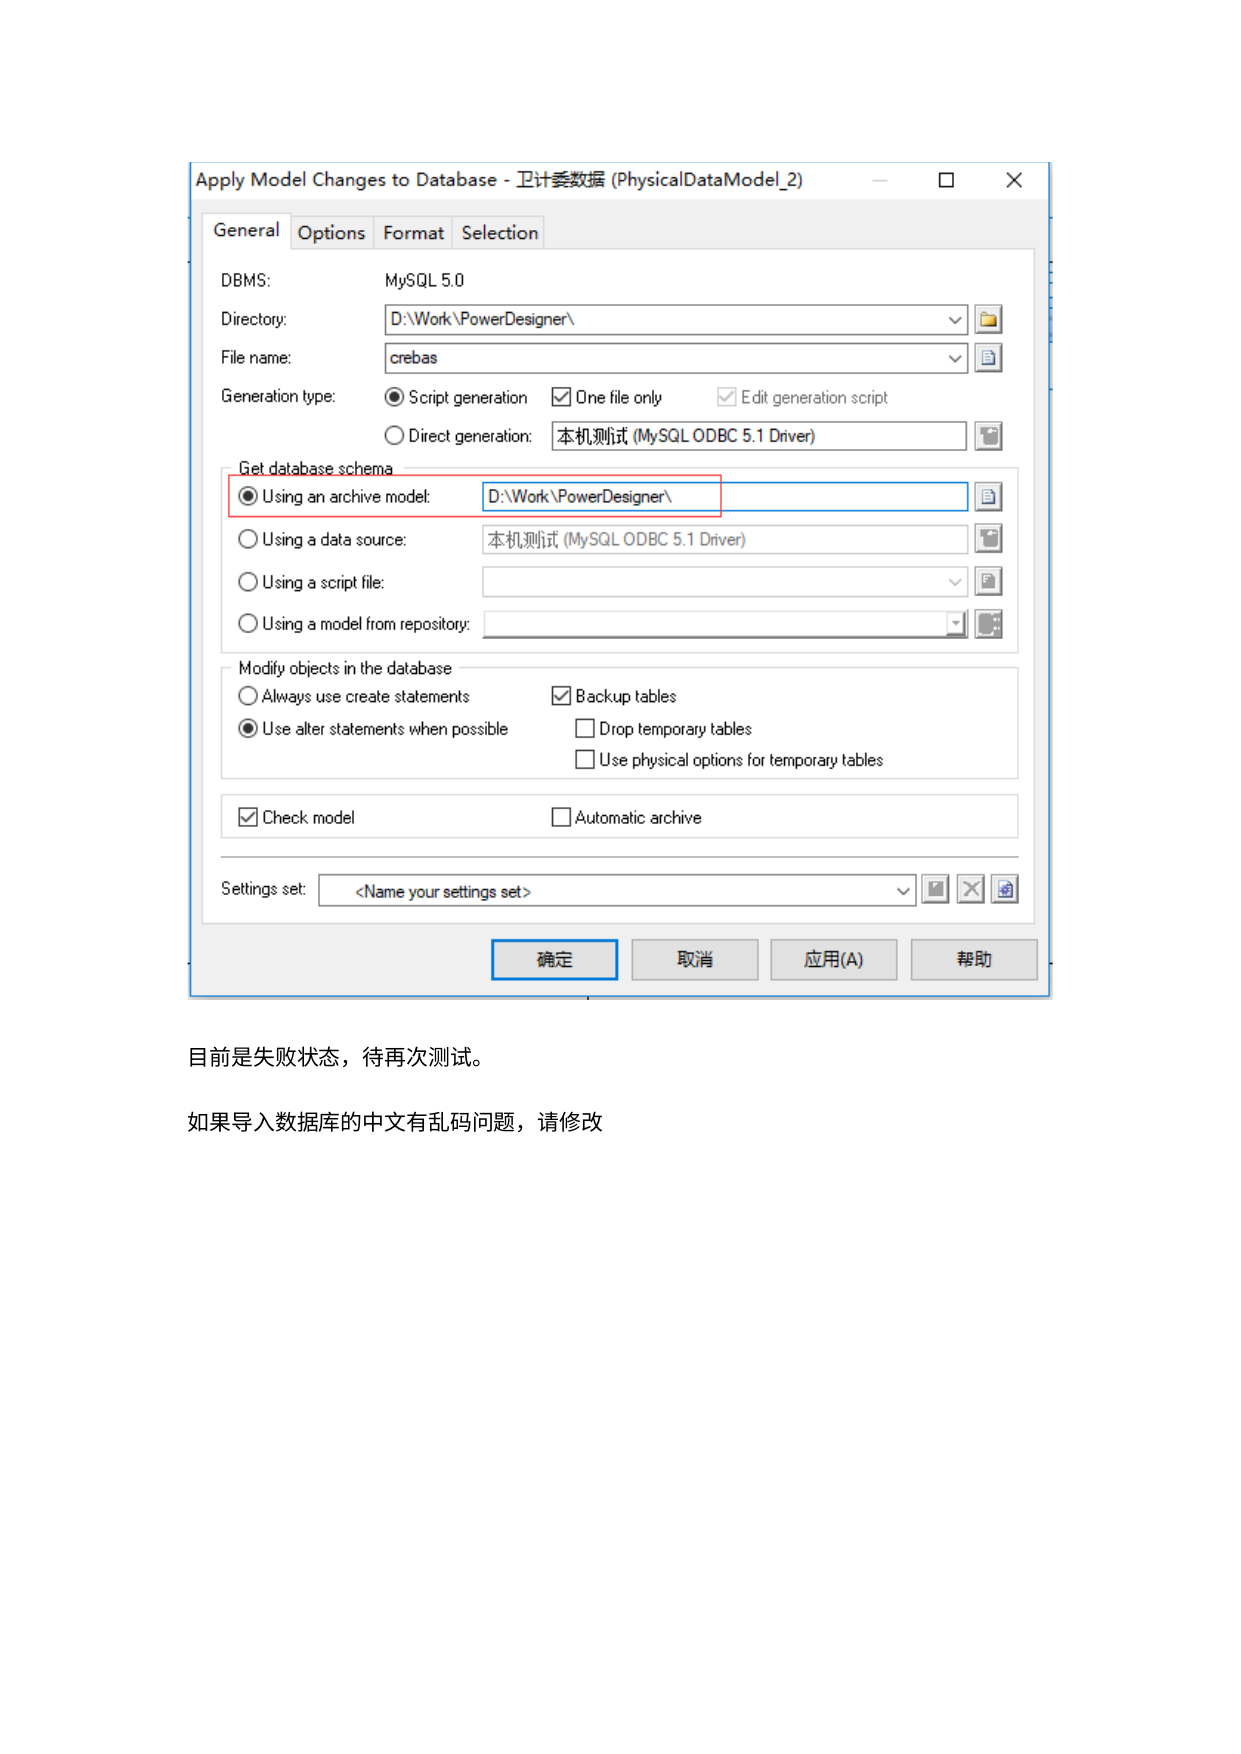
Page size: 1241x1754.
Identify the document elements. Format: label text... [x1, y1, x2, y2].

picture [187, 162, 1053, 1000]
text 如果导入数据库的中文有乱码问题，请修改 [187, 1104, 1053, 1137]
text 目前是失败状态，待再次测试。 [187, 1039, 1053, 1072]
